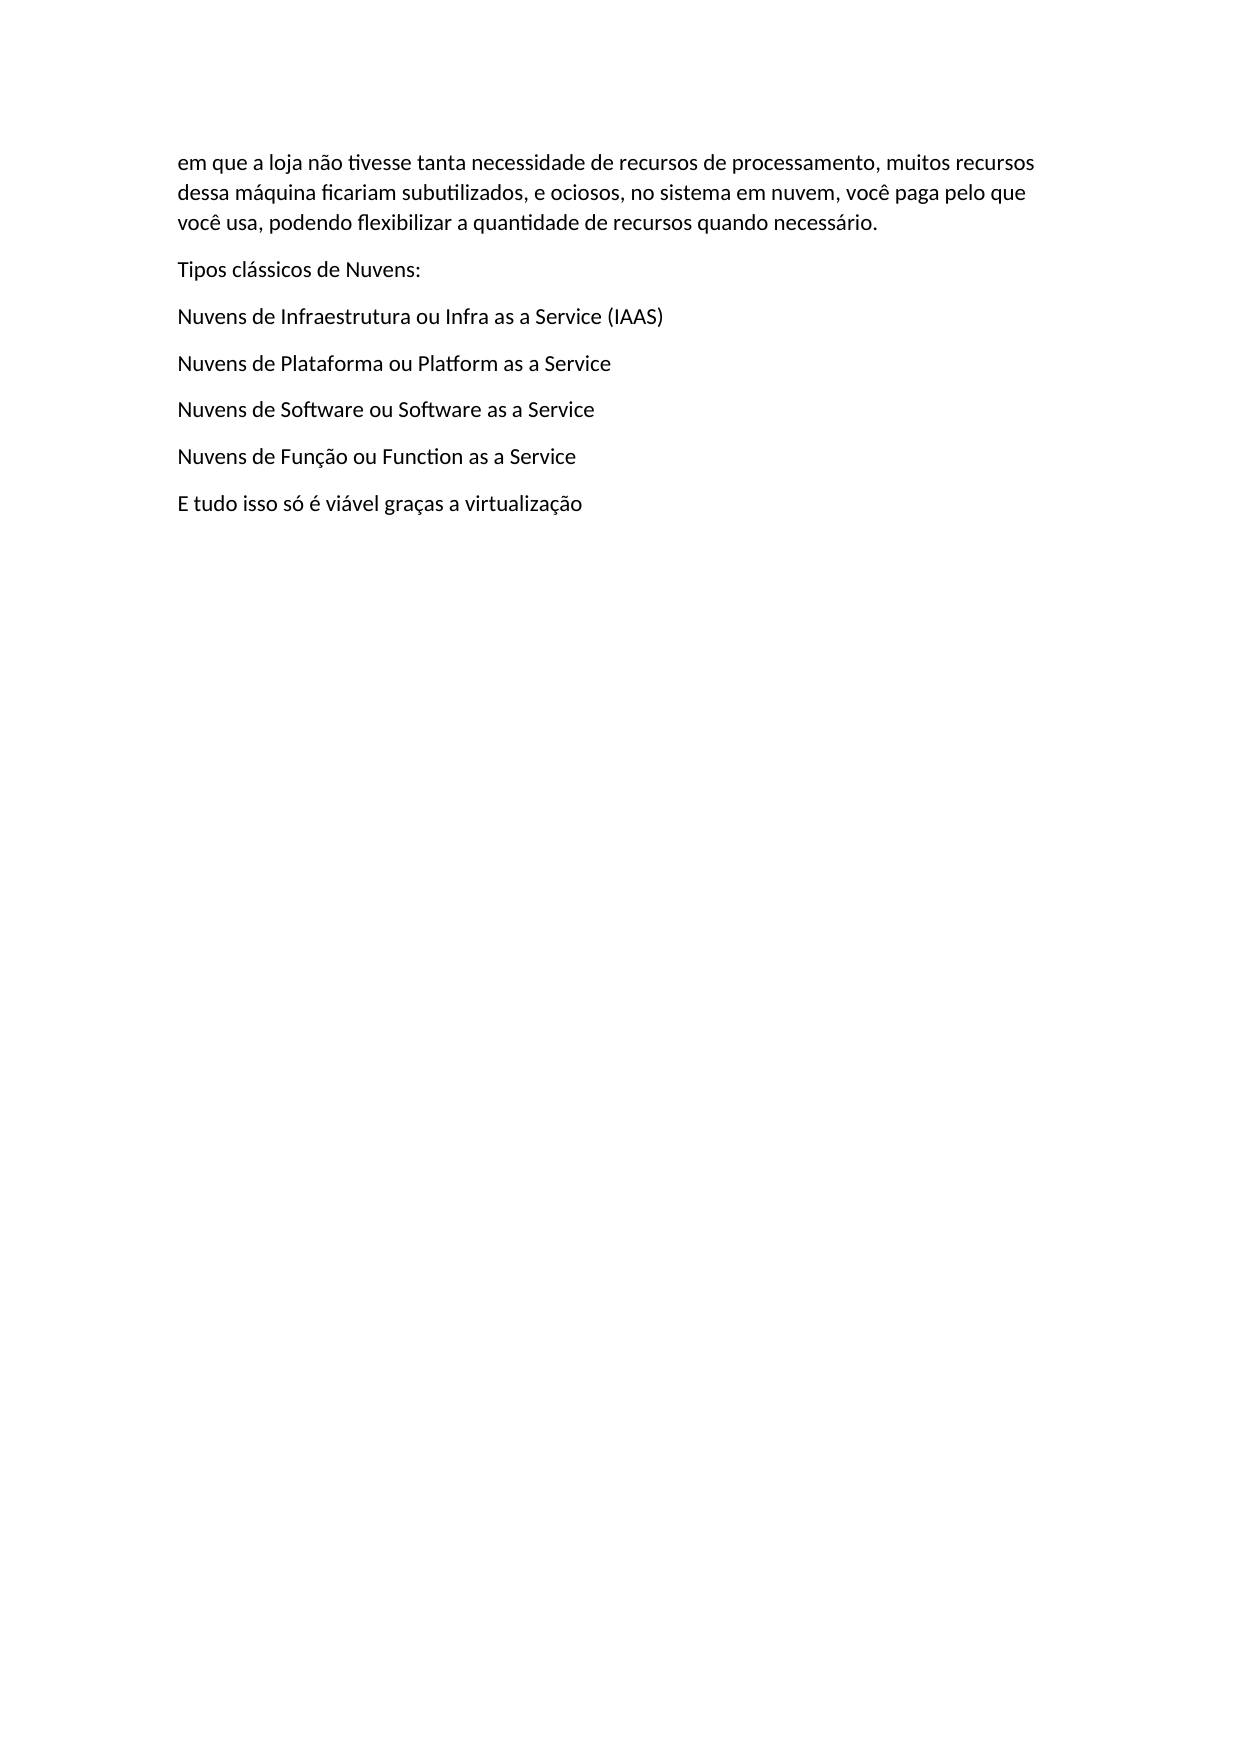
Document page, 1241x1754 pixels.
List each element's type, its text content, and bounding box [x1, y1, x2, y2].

text E tudo isso só é viável graças a virtualização [177, 489, 1063, 517]
text Tipos clássicos de Nuvens: [177, 255, 1063, 283]
text Nuvens de Software ou Software as a Service [177, 396, 1063, 423]
text Nuvens de Função ou Function as a Service [177, 442, 1063, 470]
text Nuvens de Infraestrutura ou Infra as a Service (IAAS) [177, 302, 1063, 330]
text Nuvens de Plataforma ou Platform as a Service [177, 349, 1063, 377]
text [177, 148, 1063, 236]
